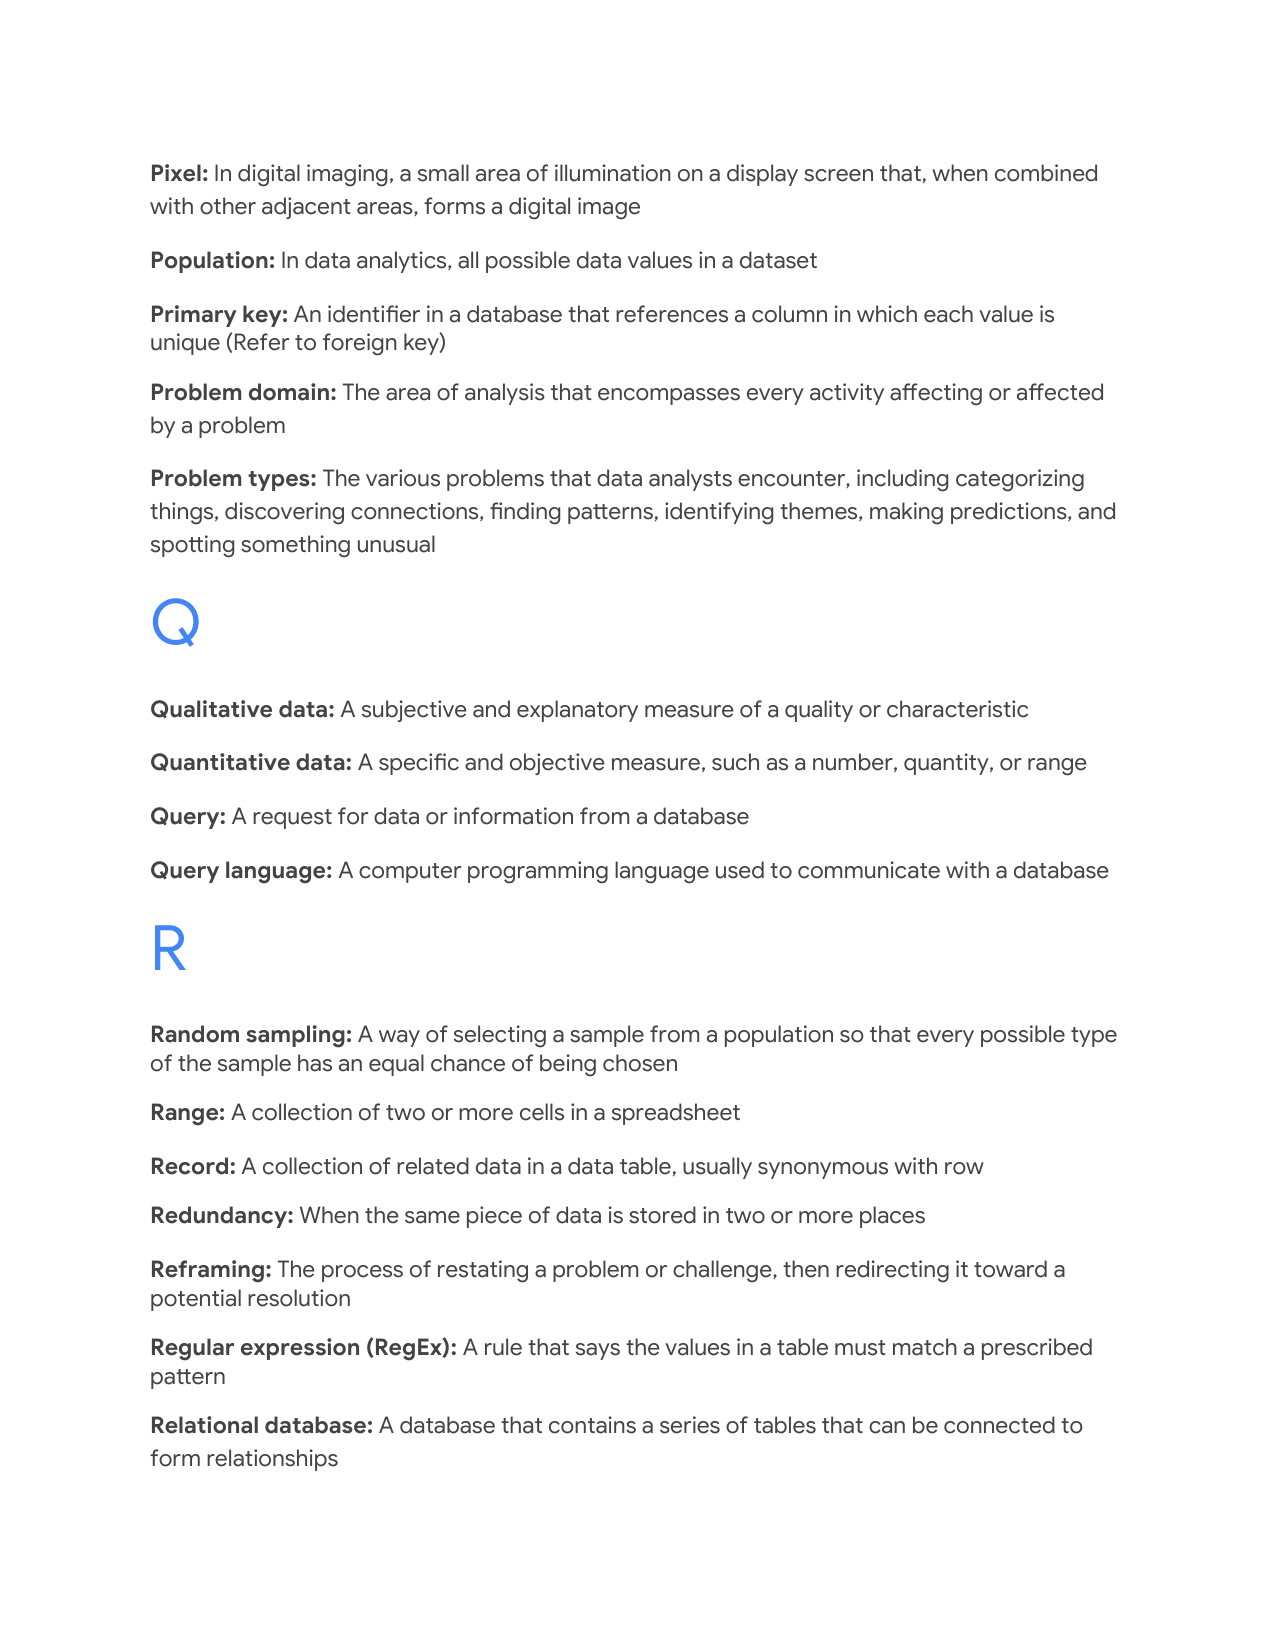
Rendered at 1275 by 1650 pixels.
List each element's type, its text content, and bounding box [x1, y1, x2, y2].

text Regular expression (RegEx): A rule that says the values in a table must match a prescribed pattern [150, 1334, 1125, 1391]
text Record: A collection of related data in a data table, usually synonymous with row [150, 1152, 1125, 1181]
text Pixel: In digital imaging, a small area of illumination on a display screen that, when combined with other adjacent areas, forms a digital image [150, 159, 1125, 221]
text Range: A collection of two or more cells in a spreadsheet [150, 1099, 1125, 1127]
text Query: A request for data or information from a database [150, 802, 1125, 831]
text Problem domain: The area of analysis that encompasses every activity affecting or affected by a problem [150, 378, 1125, 439]
text Primary key: An identifier in a database that references a column in which each value is unique (Refer to foreign key) [150, 300, 1125, 357]
text Redundancy: When the same piece of data is stored in two or more places [150, 1202, 1125, 1231]
text Relational database: A database that contains a series of tables that can be connected to form relationships [150, 1412, 1125, 1473]
text Q [150, 584, 1125, 662]
text Qualitative data: A subjective and explanatory measure of a quality or characteristic [150, 695, 1125, 723]
text R [150, 910, 1125, 988]
text Random sampling: A way of selecting a sample from a population so that every possible type of the sample has an equal chance of being chosen [150, 1021, 1125, 1078]
text Problem types: The various problems that data analysts encounter, including categorizing things, discovering connections, finding patterns, identifying themes, making predictions, and spotting something unusual [150, 465, 1125, 559]
text Population: In data analytics, all possible data values in a dataset [150, 246, 1125, 275]
text Quantitative data: A specific and objective measure, such as a number, quantity, or range [150, 749, 1125, 777]
text Reframing: The process of restating a problem or challenge, then redirecting it toward a potential resolution [150, 1256, 1125, 1313]
text Query language: A computer programming language used to communicate with a database [150, 856, 1125, 885]
